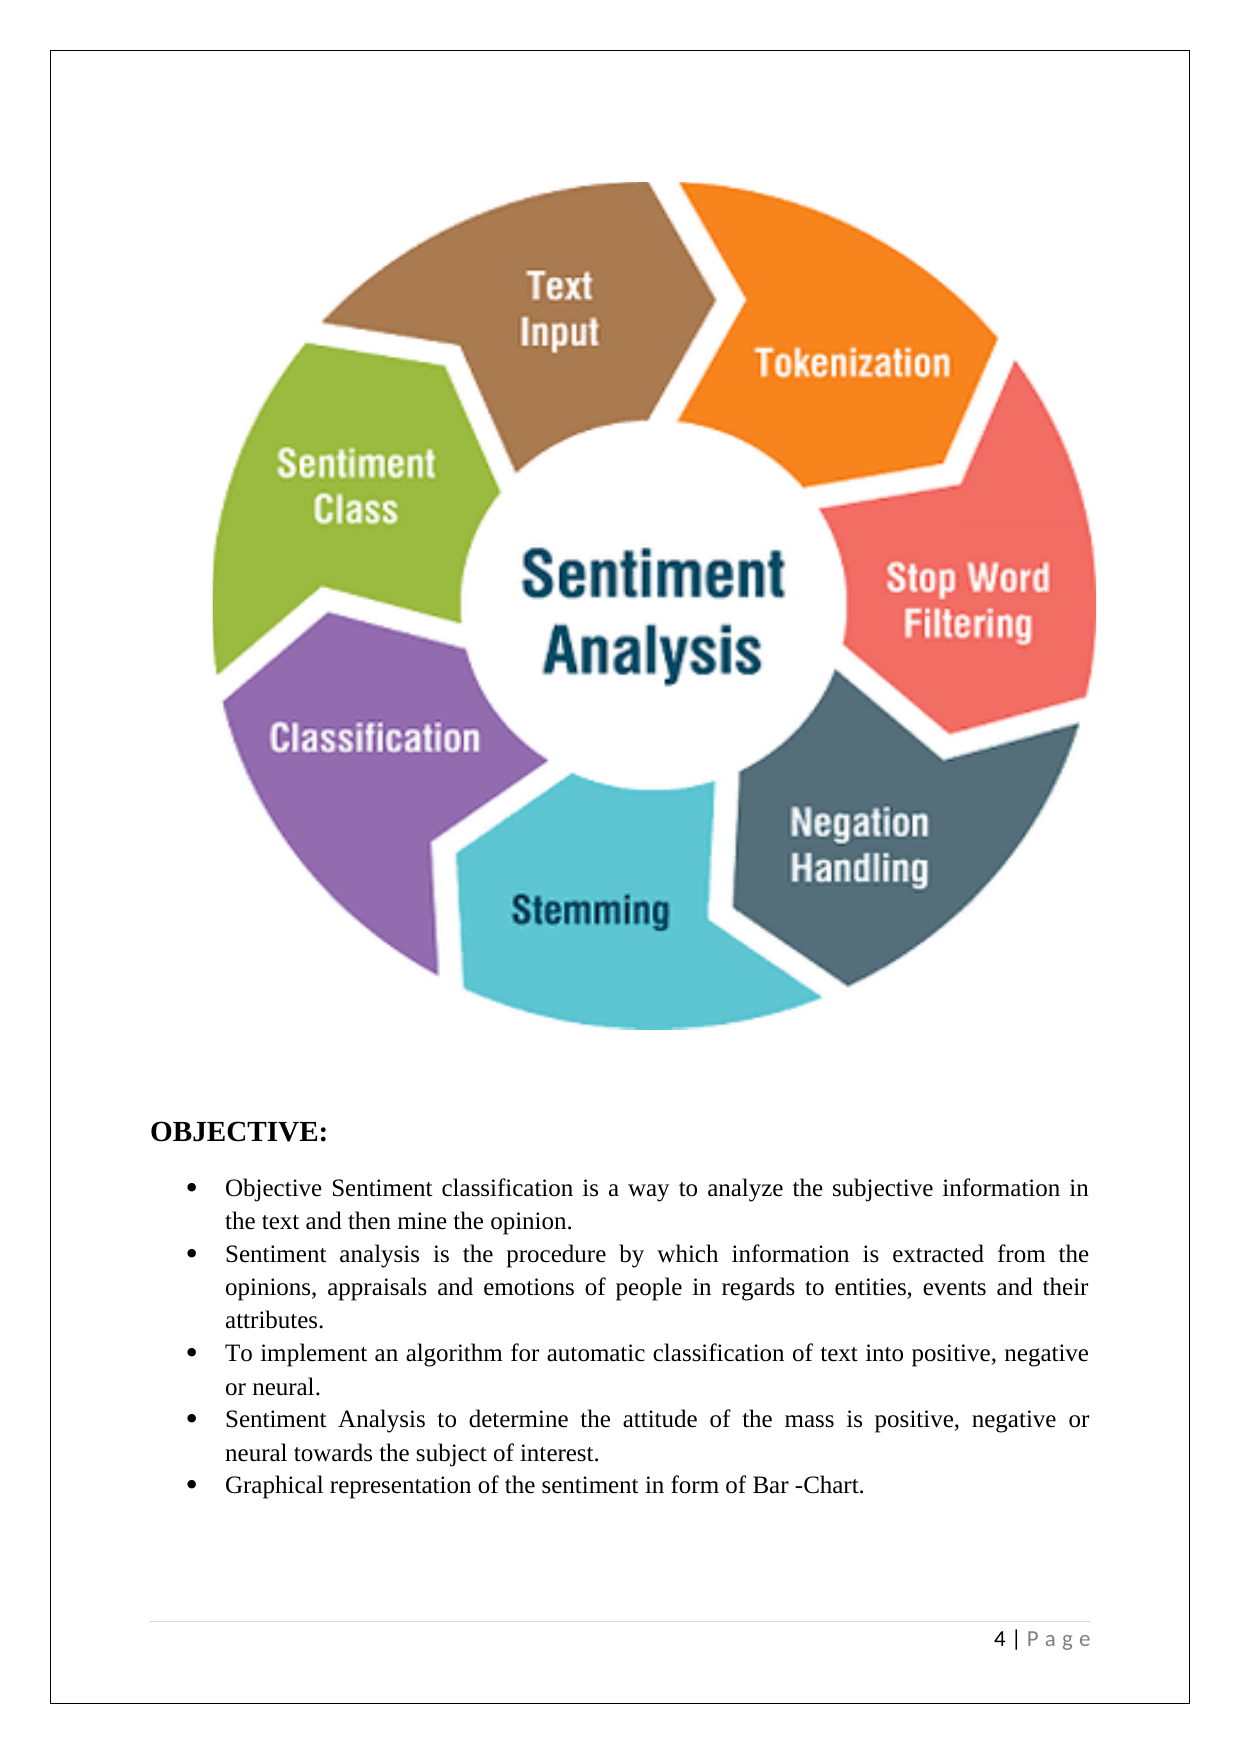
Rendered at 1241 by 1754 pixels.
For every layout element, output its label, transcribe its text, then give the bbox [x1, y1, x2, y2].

list Sentiment Analysis to determine the attitude of the mass is positive, negative or neural towards the subject of interest. [187, 1404, 1090, 1466]
list To implement an algorithm for automatic classification of text into positive, negative or neural. [187, 1338, 1090, 1400]
list Graphical representation of the sentiment in form of Bar -Chart. [187, 1471, 1090, 1499]
text OBJECTIVE: [150, 1114, 1090, 1148]
list Objective Sentiment classification is a way to analyze the subjective information in the text and then mine the opinion. [187, 1173, 1090, 1235]
list Sentiment analysis is the procedure by which information is extracted from the opinions, appraisals and emotions of people in regards to entities, events and their attributes. [187, 1239, 1090, 1334]
picture [212, 182, 1097, 1030]
